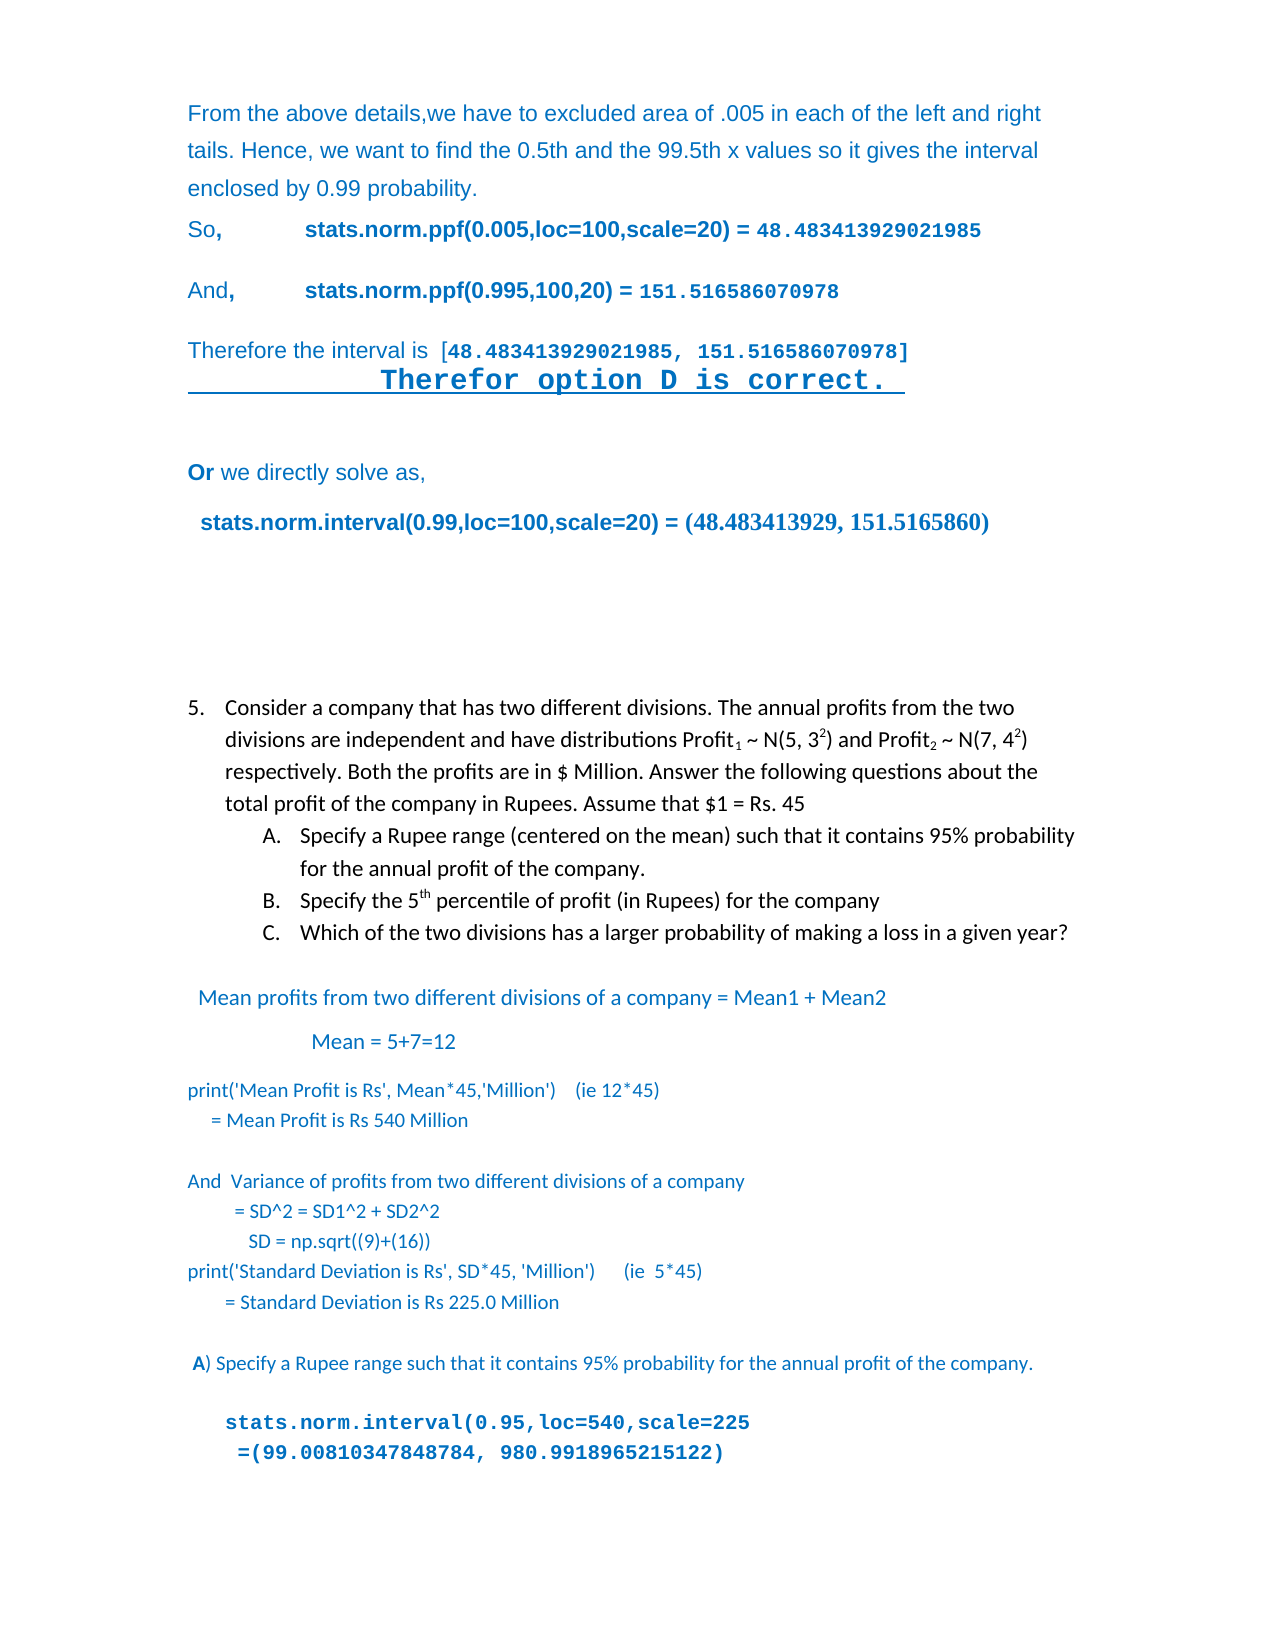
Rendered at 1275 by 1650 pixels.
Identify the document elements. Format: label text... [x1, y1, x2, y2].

text Mean = 5+7=12 [187, 1027, 1087, 1055]
text Therefore the interval is [48.483413929021985, 151.516586070978] [187, 335, 1087, 365]
text And, stats.norm.ppf(0.995,100,20) = 151.516586070978 [187, 274, 1087, 304]
text print('Mean Profit is Rs', Mean*45,'Million') (ie 12*45) [187, 1072, 1087, 1102]
text = Standard Deviation is Rs 225.0 Million [187, 1284, 1087, 1314]
text A) Specify a Rupee range such that it contains 95% probability for the annual profit of the company. [187, 1345, 1087, 1375]
text stats.norm.interval(0.99,loc=100,scale=20) = (48.483413929, 151.5165860) [187, 498, 1087, 536]
text So, stats.norm.ppf(0.005,loc=100,scale=20) = 48.483413929021985 [187, 214, 1087, 244]
text SD = np.sqrt((9)+(16)) [187, 1223, 1087, 1254]
list Consider a company that has two different divisions. The annual profits from the two divisions are independent and have distributions Profit1 ~ N(5, 32) and Profit2 ~ N(7, 42) respectively. Both the profits are in $ Million. Answer the following questions about the total profit of the company in Rupees. Assume that $1 = Rs. 45 [187, 693, 1087, 817]
text Or we directly solve as, [187, 448, 1087, 486]
text =(99.00810347848784, 980.9918965215122) [187, 1436, 1087, 1466]
text print('Standard Deviation is Rs', SD*45, 'Million') (ie 5*45) [187, 1254, 1087, 1284]
text stats.norm.interval(0.95,loc=540,scale=225 [187, 1405, 1087, 1436]
text Therefor option D is correct. [187, 365, 1087, 398]
text = Mean Profit is Rs 540 Million [187, 1102, 1087, 1133]
text Mean profits from two different divisions of a company = Mean1 + Mean2 [187, 983, 1087, 1011]
text = SD^2 = SD1^2 + SD2^2 [187, 1193, 1087, 1223]
list Specify a Rupee range (centered on the mean) such that it contains 95% probability for the annual profit of the company. [262, 822, 1087, 882]
list Which of the two divisions has a larger probability of making a loss in a given year? [262, 918, 1087, 946]
text From the above details,we have to excluded area of .005 in each of the left and right tails. Hence, we want to find the 0.5th and the 99.5th x values so it gives the interval enclosed by 0.99 probability. [187, 89, 1087, 201]
list Specify the 5th percentile of profit (in Rupees) for the company [262, 886, 1087, 914]
text And Variance of profits from two different divisions of a company [187, 1163, 1087, 1193]
